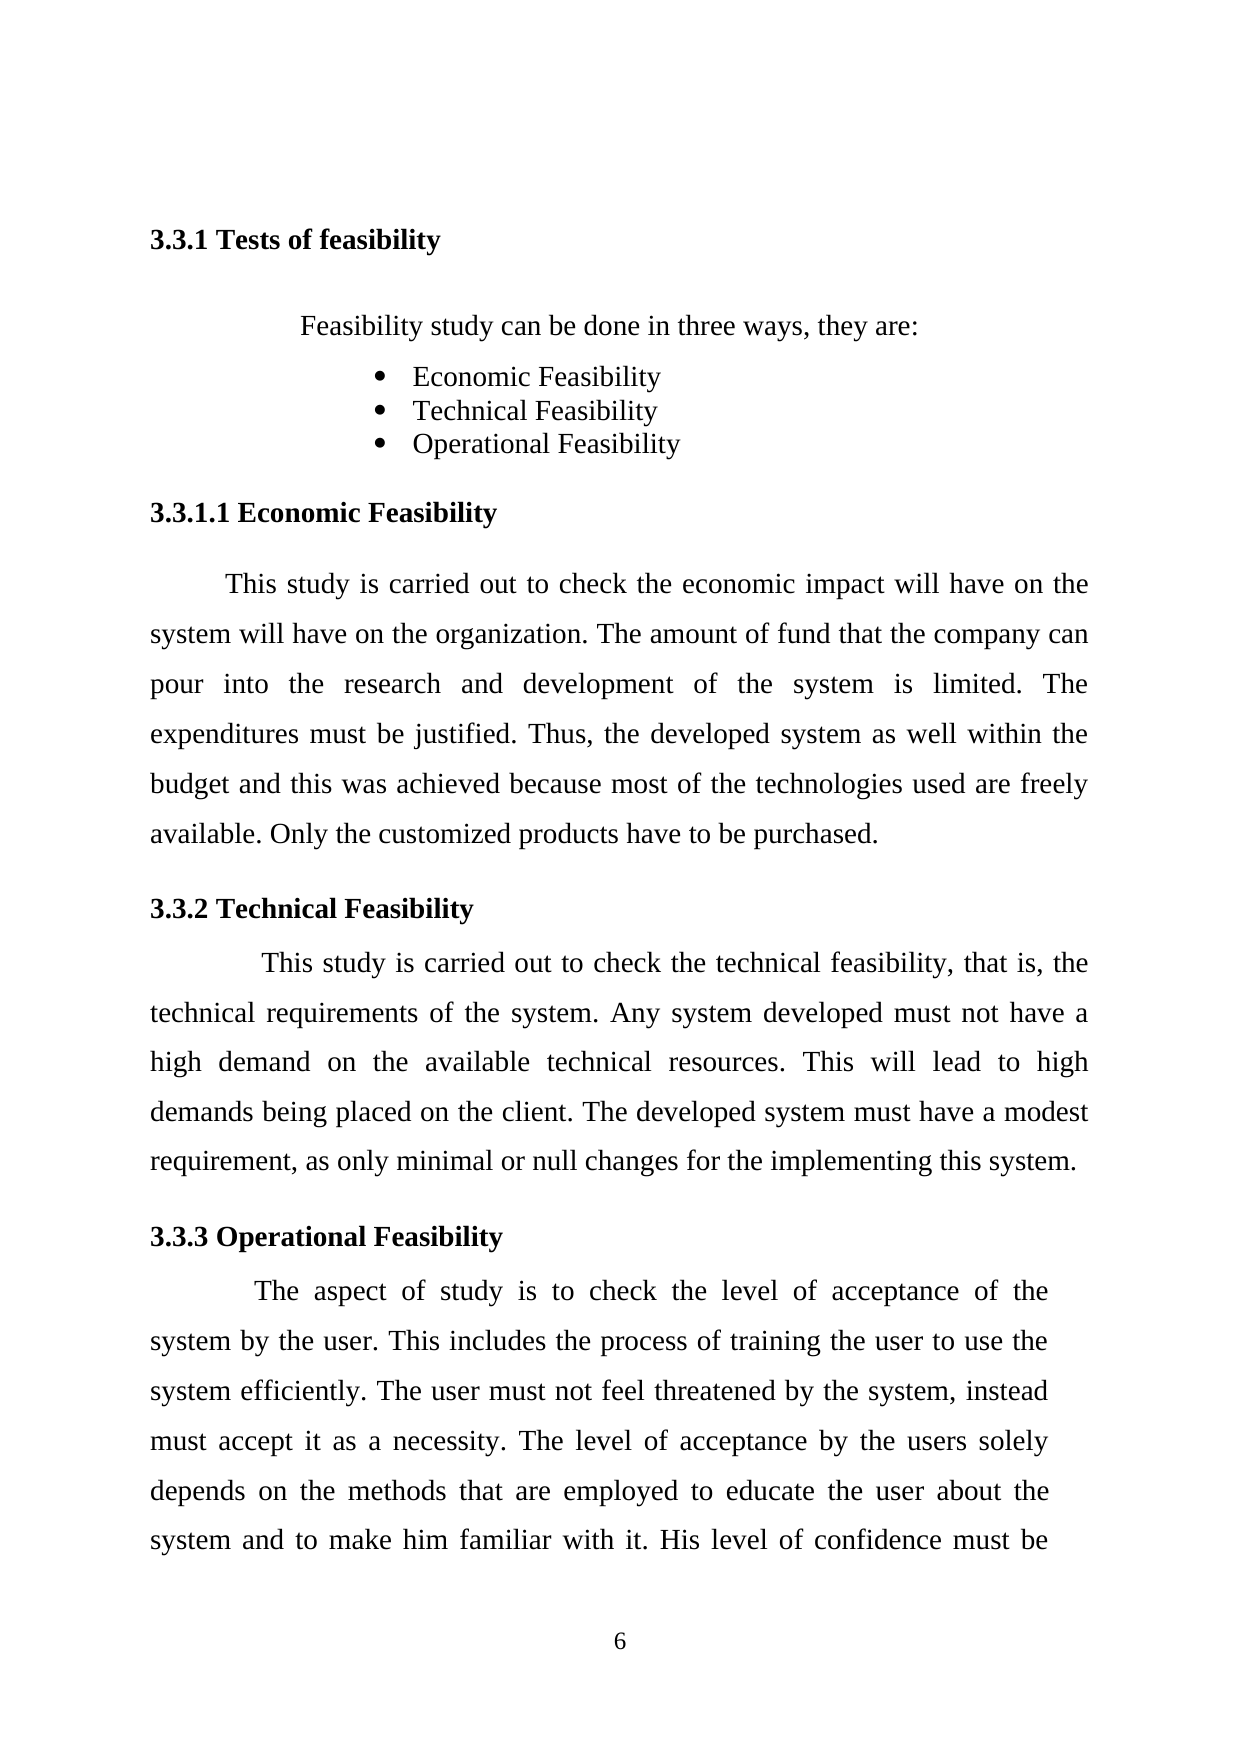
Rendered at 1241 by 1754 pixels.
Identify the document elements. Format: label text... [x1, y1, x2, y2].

text This study is carried out to check the technical feasibility, that is, the technical requirements of the system. Any system developed must not have a high demand on the available technical resources. This will lead to high demands being placed on the client. The developed system must have a modest requirement, as only minimal or null changes for the implementing this system. [150, 945, 1089, 1177]
text This study is carried out to check the economic impact will have on the system will have on the organization. The amount of fund that the company can pour into the research and development of the system is limited. The expenditures must be justified. Thus, the developed system as well within the budget and this was achieved because most of the technologies used are freely available. Only the customized products have to be purchased. [150, 566, 1089, 849]
text 3.3.2 Technical Feasibility [150, 891, 1090, 924]
text 3.3.1 Tests of feasibility [150, 222, 1090, 256]
list Economic Feasibility [375, 359, 1090, 393]
list Technical Feasibility [375, 393, 1090, 426]
text 3.3.1.1 Economic Feasibility [150, 496, 1090, 529]
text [150, 1273, 1050, 1556]
text 3.3.3 Operational Feasibility [150, 1219, 1090, 1252]
list Operational Feasibility [375, 426, 1090, 460]
text Feasibility study can be done in three ways, they are: [300, 308, 1090, 342]
